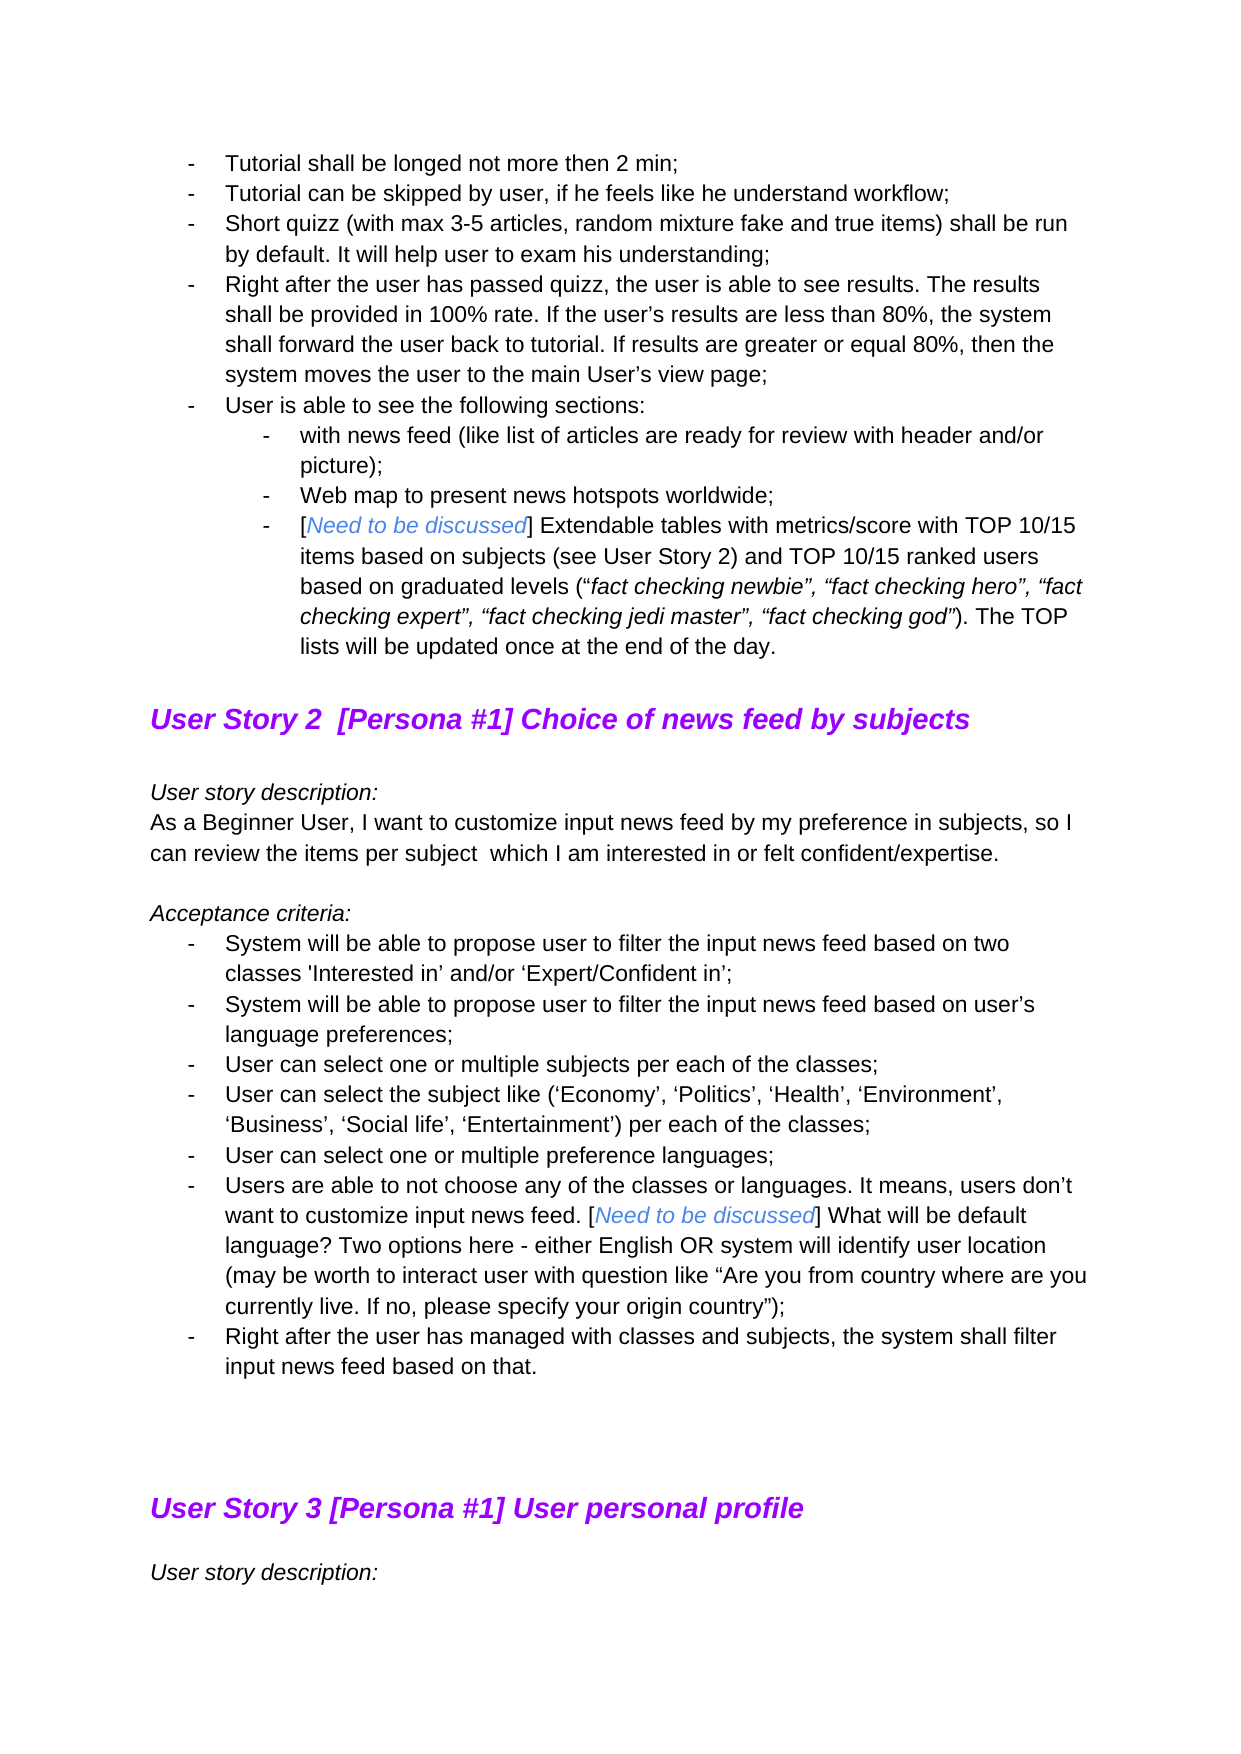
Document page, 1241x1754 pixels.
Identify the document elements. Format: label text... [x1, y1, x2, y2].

list [Need to be discussed] Extendable tables with metrics/score with TOP 10/15 items based on subjects (see User Story 2) and TOP 10/15 ranked users based on graduated levels (“fact checking newbie”, “fact checking hero”, “fact checking expert”, “fact checking jedi master”, “fact checking god”). The TOP lists will be updated once at the end of the day. [262, 512, 1090, 660]
list System will be able to propose user to filter the input news feed based on two classes 'Interested in’ and/or ‘Expert/Confident in’; [187, 930, 1090, 987]
list Right after the user has passed quizz, the user is able to see results. The results shall be provided in 100% rate. If the user’s results are less than 80%, the system shall forward the user back to tutorial. If results are greater or equal 80%, then the system moves the user to the main User’s view page; [187, 271, 1090, 388]
text User story description: [150, 779, 1090, 806]
list User can select one or multiple preference languages; [187, 1142, 1090, 1168]
text As a Beginner User, I want to customize input news feed by my preference in subjects, so I can review the items per subject which I am interested in or felt confident/expertise. [150, 809, 1090, 866]
list Right after the user has managed with classes and subjects, the system shall filter input news feed based on that. [187, 1323, 1090, 1379]
list Tutorial can be skipped by user, if he feels like he understand workflow; [187, 180, 1090, 207]
list Short quizz (with max 3-5 articles, random mixture fake and true items) shall be run by default. It will help user to exam his understanding; [187, 210, 1090, 267]
list User is able to see the following sections: [187, 392, 1090, 418]
list Web map to present news hotspots worldwide; [262, 482, 1090, 509]
list User can select the subject like (‘Economy’, ‘Politics’, ‘Health’, ‘Environment’, ‘Business’, ‘Social life’, ‘Entertainment’) per each of the classes; [187, 1081, 1090, 1138]
list User can select one or multiple subjects per each of the classes; [187, 1051, 1090, 1077]
text User Story 2 [Persona #1] Choice of news feed by subjects [150, 702, 1090, 736]
text Acceptance criteria: [150, 900, 1090, 926]
list System will be able to propose user to filter the input news feed based on user’s language preferences; [187, 991, 1090, 1047]
list Users are able to not choose any of the classes or languages. It means, users don’t want to customize input news feed. [Need to be discussed] What will be default language? Two options here - either English OR system will identify user location (may be worth to interact user with question like “Are you from country where are you currently live. If no, please specify your origin country”); [187, 1172, 1090, 1319]
list with news feed (like list of articles are ready for review with header and/or picture); [262, 422, 1090, 478]
text User story description: [150, 1559, 1090, 1586]
text User Story 3 [Persona #1] User personal profile [150, 1491, 1090, 1524]
list Tutorial shall be longed not more then 2 min; [187, 150, 1090, 176]
